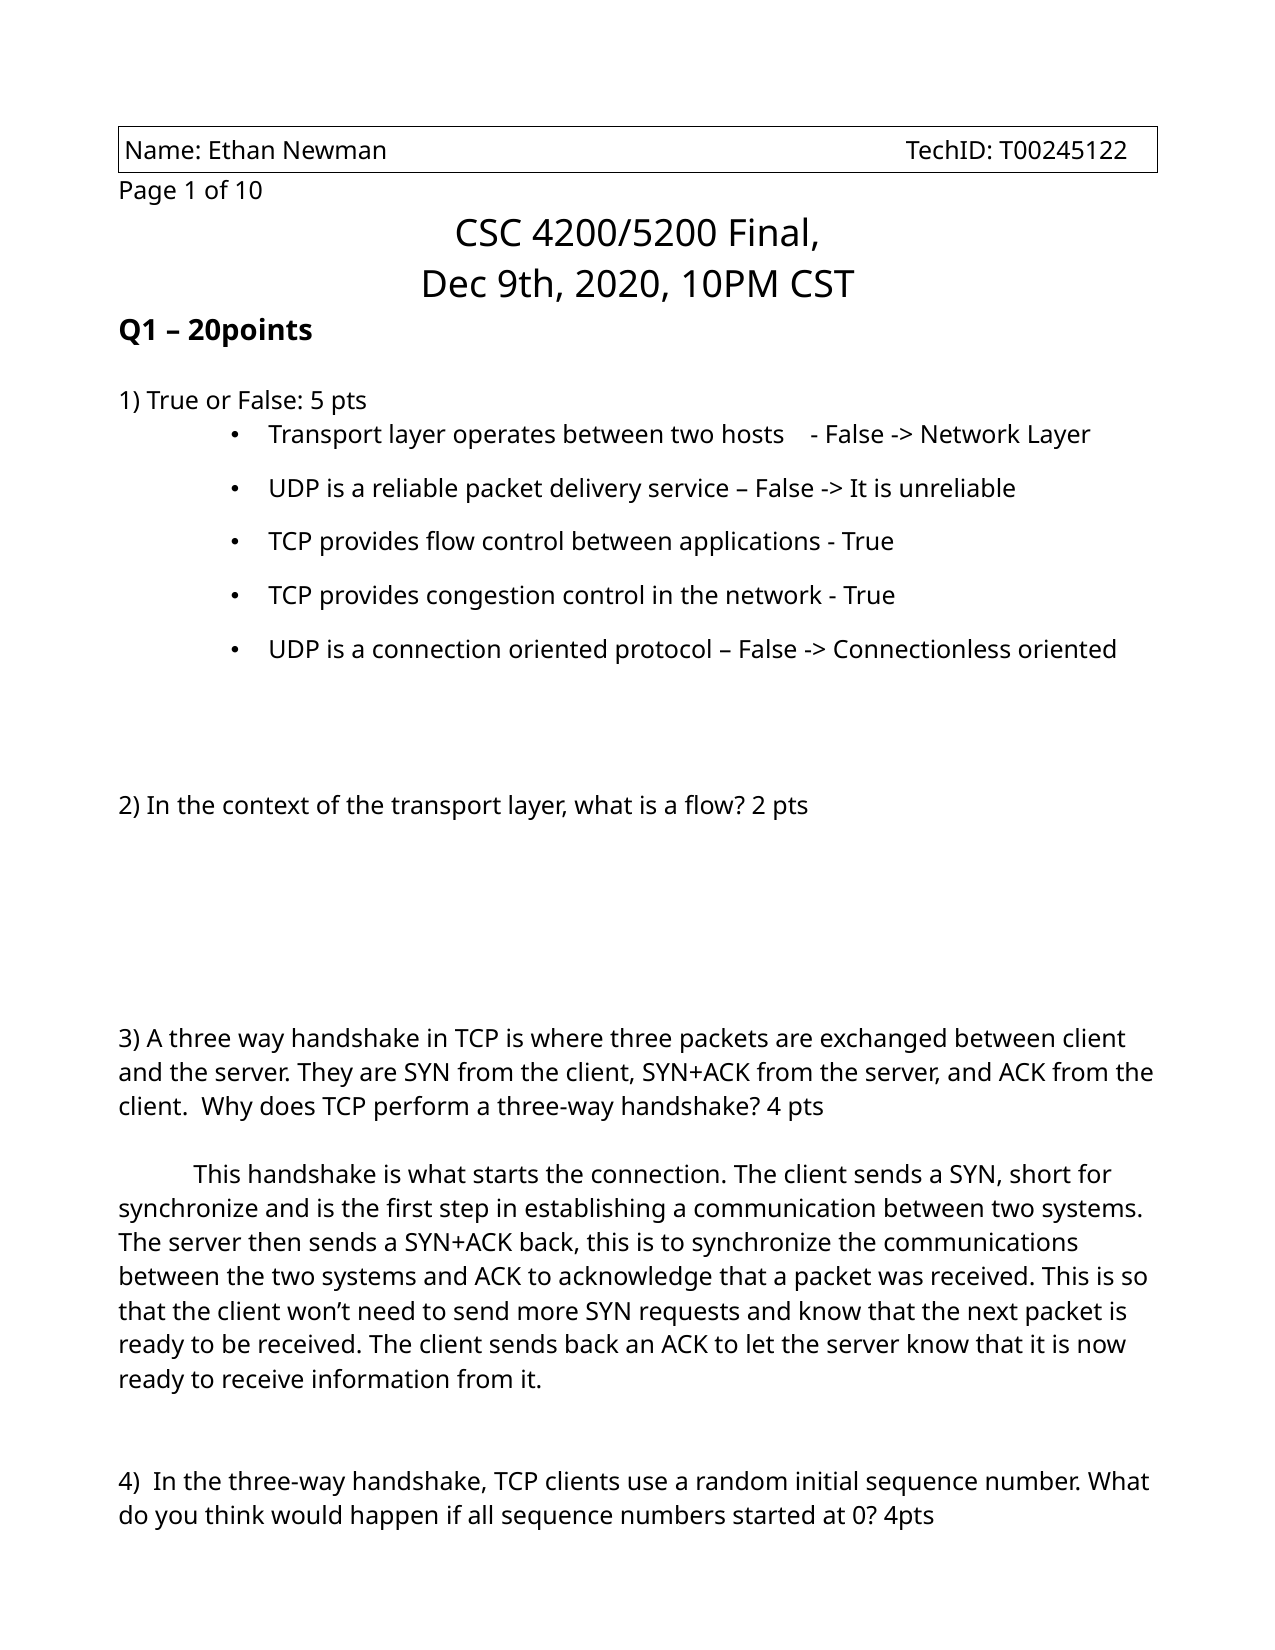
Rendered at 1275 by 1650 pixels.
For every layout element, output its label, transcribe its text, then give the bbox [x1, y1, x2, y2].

list TCP provides flow control between applications - True [231, 524, 1157, 558]
text Q1 – 20points 1) True or False: 5 pts [118, 309, 1157, 417]
text Dec 9th, 2020, 10PM CST [118, 258, 1157, 309]
list Transport layer operates between two hosts - False -> Network Layer [231, 417, 1157, 451]
list TCP provides congestion control in the network - True [231, 578, 1157, 612]
text CSC 4200/5200 Final, [118, 207, 1157, 258]
text 2) In the context of the transport layer, what is a flow? 2 pts [118, 787, 1157, 822]
list UDP is a reliable packet delivery service – False -> It is unreliable [231, 470, 1157, 504]
list UDP is a connection oriented protocol – False -> Connectionless oriented [231, 632, 1157, 666]
text 4) In the three-way handshake, TCP clients use a random initial sequence number. What do you think would happen if all sequence numbers started at 0? 4pts [118, 1463, 1157, 1532]
text 3) A three way handshake in TCP is where three packets are exchanged between client and the server. They are SYN from the client, SYN+ACK from the server, and ACK from the client. Why does TCP perform a three-way handshake? 4 pts [118, 1021, 1157, 1123]
text This handshake is what starts the connection. The client sends a SYN, short for synchronize and is the first step in establishing a communication between two systems. The server then sends a SYN+ACK back, this is to synchronize the communications between the two systems and ACK to acknowledge that a packet was received. This is so that the client won’t need to send more SYN requests and know that the next packet is ready to be received. The client sends back an ACK to let the server know that it is now ready to receive information from it. [118, 1157, 1157, 1395]
